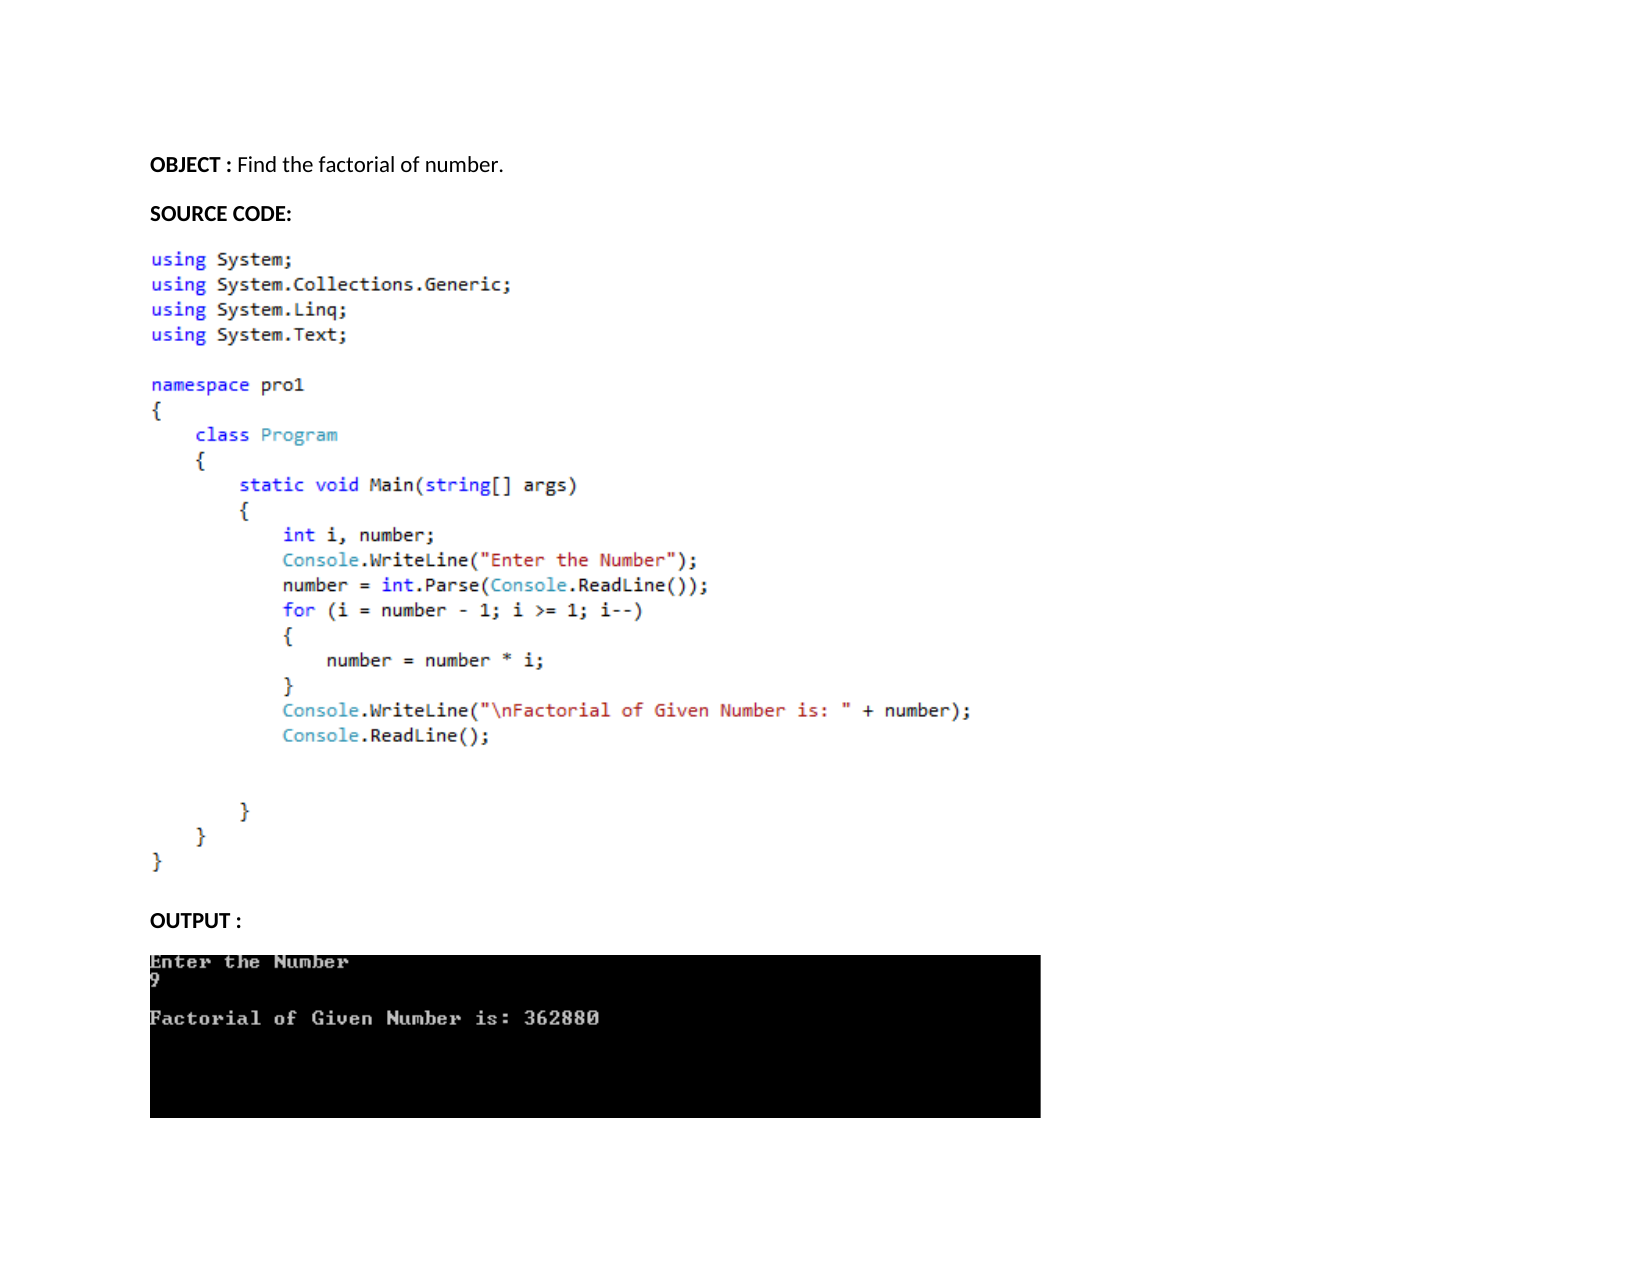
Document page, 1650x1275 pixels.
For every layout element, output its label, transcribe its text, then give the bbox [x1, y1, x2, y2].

text SOURCE CODE: [150, 199, 1500, 227]
picture [150, 247, 1124, 886]
text OBJECT : Find the factorial of number. [150, 150, 1500, 178]
text OUTPUT : [150, 906, 1500, 934]
picture [150, 955, 1041, 1118]
